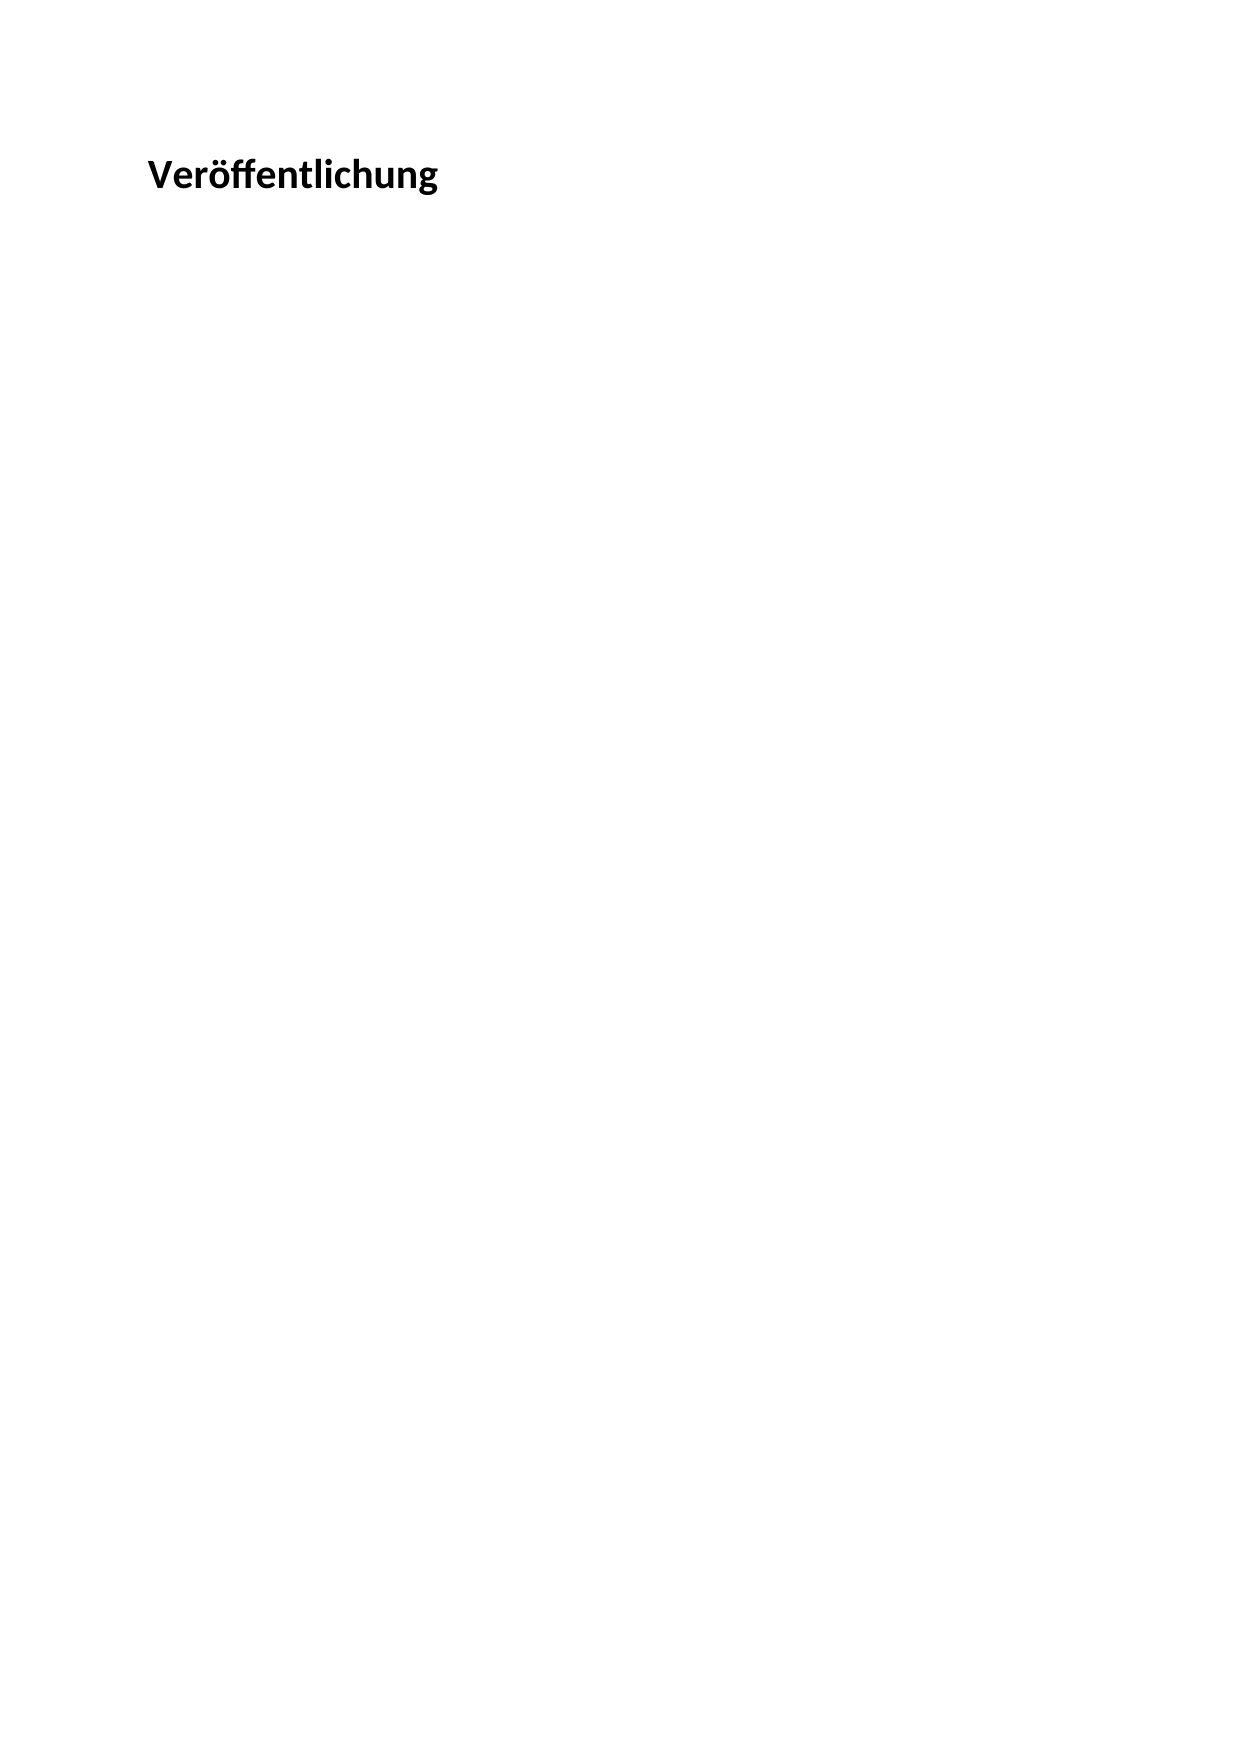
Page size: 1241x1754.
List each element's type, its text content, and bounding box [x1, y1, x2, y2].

text Veröffentlichung [148, 148, 1093, 198]
